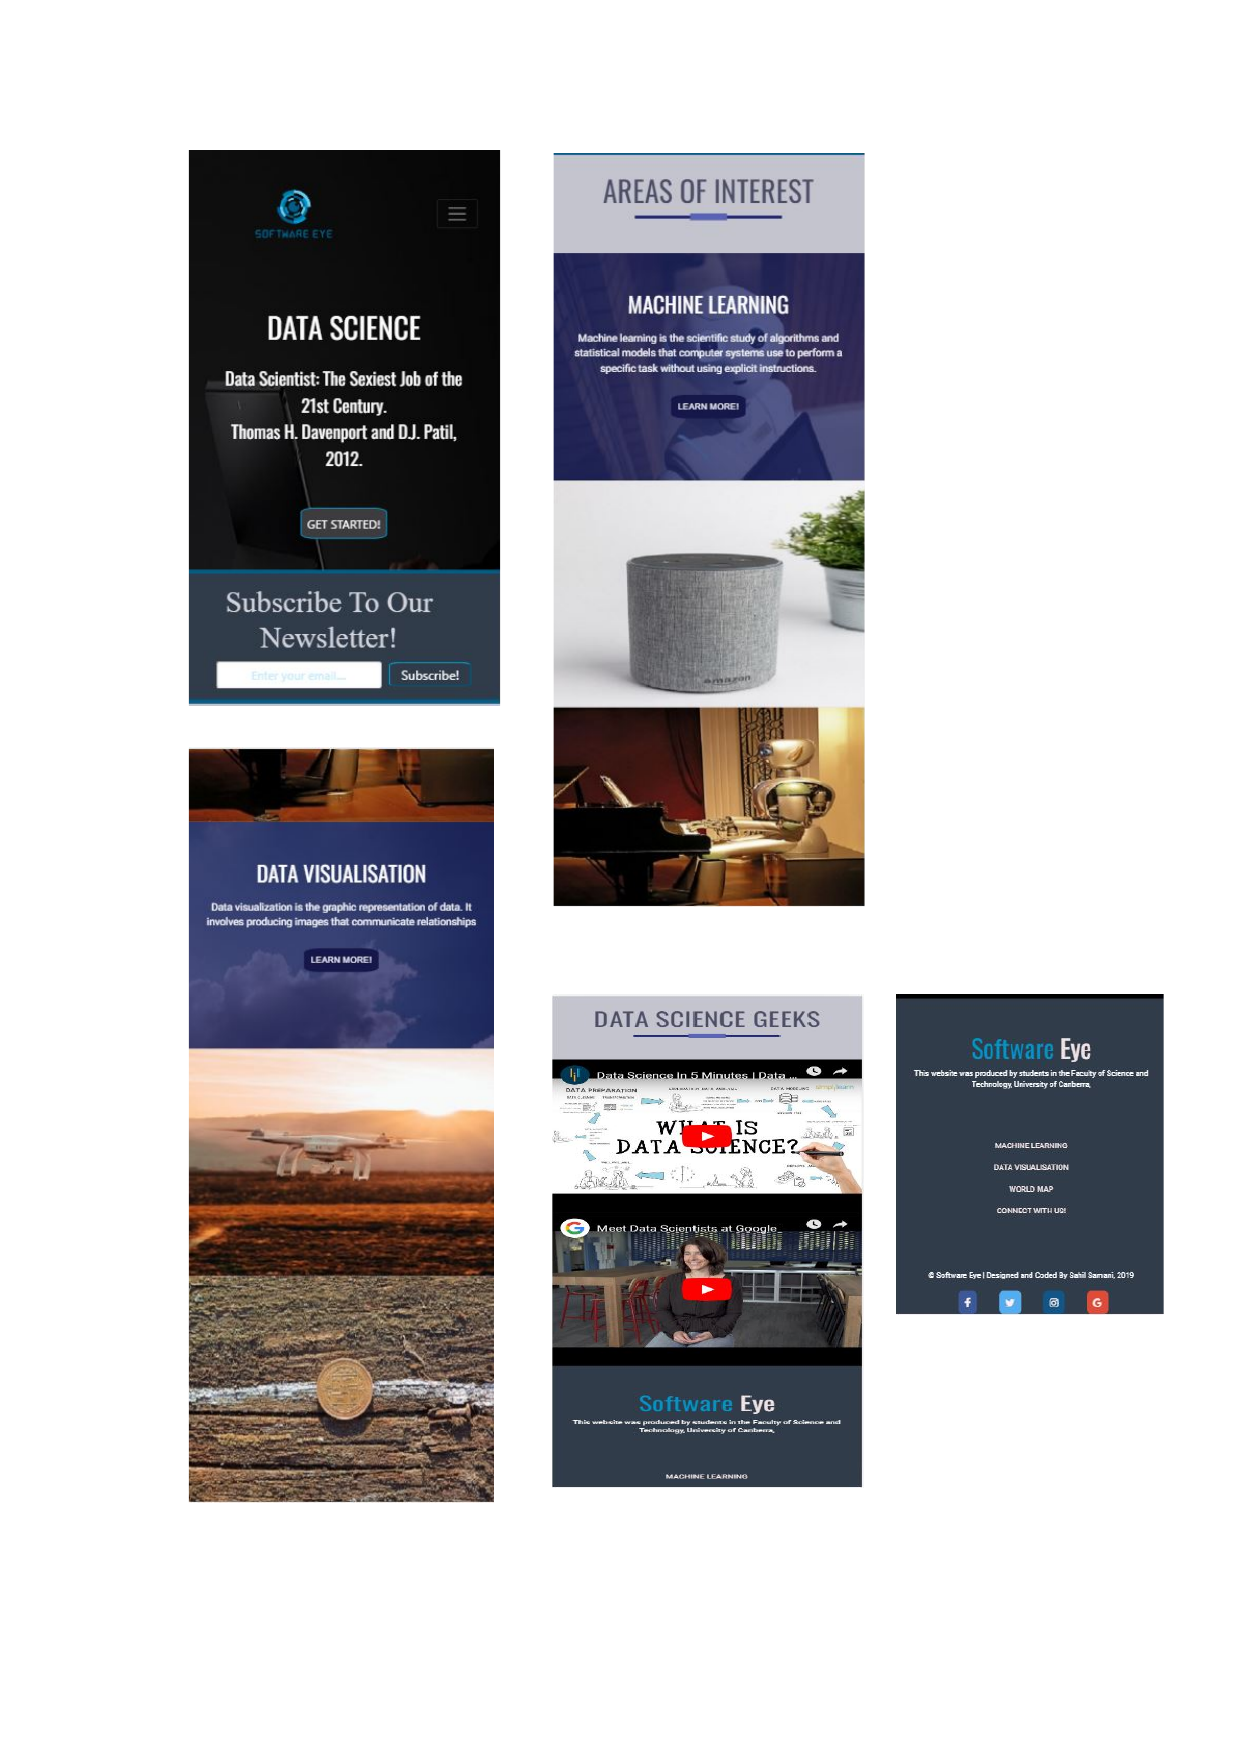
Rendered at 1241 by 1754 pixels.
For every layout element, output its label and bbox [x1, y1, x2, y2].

picture [552, 153, 865, 903]
picture [187, 747, 493, 1501]
picture [551, 994, 863, 1485]
picture [894, 994, 1164, 1313]
picture [187, 150, 501, 704]
